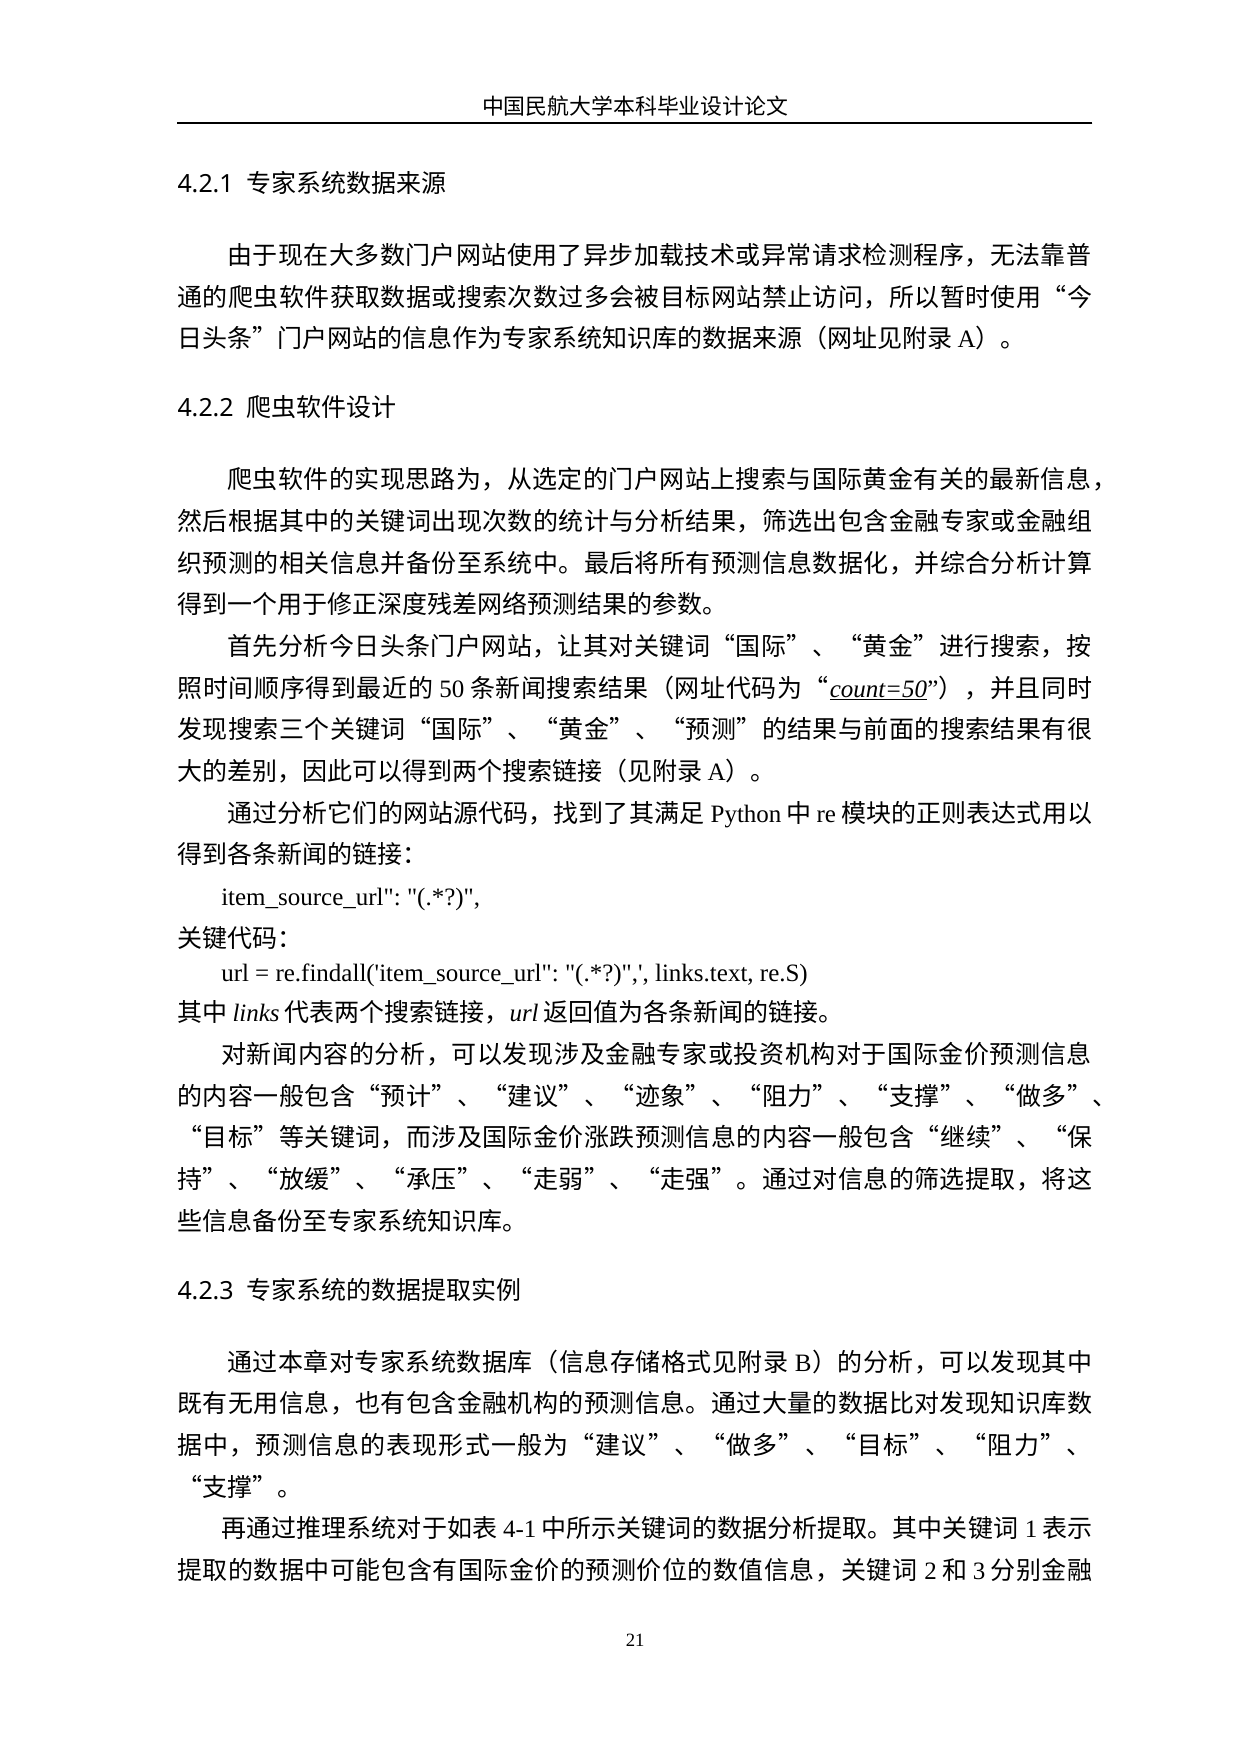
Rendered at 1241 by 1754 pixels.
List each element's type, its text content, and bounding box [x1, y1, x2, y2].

text 首先分析今日头条门户网站，让其对关键词“国际”、“黄金”进行搜索，按照时间顺序得到最近的50条新闻搜索结果（网址代码为“count=50”），并且同时发现搜索三个关键词“国际”、“黄金”、“预测”的结果与前面的搜索结果有很大的差别，因此可以得到两个搜索链接（见附录A）。 [177, 622, 1092, 789]
text 通过分析它们的网站源代码，找到了其满足Python中re模块的正则表达式用以得到各条新闻的链接： [177, 789, 1092, 872]
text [177, 1504, 1092, 1588]
text 由于现在大多数门户网站使用了异步加载技术或异常请求检测程序，无法靠普通的爬虫软件获取数据或搜索次数过多会被目标网站禁止访问，所以暂时使用“今日头条”门户网站的信息作为专家系统知识库的数据来源（网址见附录A）。 [177, 231, 1092, 356]
list 爬虫软件设计 [177, 373, 1092, 439]
text item_source_url": "(.*?)", [221, 872, 1092, 914]
text 爬虫软件的实现思路为，从选定的门户网站上搜索与国际黄金有关的最新信息，然后根据其中的关键词出现次数的统计与分析结果，筛选出包含金融专家或金融组织预测的相关信息并备份至系统中。最后将所有预测信息数据化，并综合分析计算得到一个用于修正深度残差网络预测结果的参数。 [177, 455, 1092, 622]
text 通过本章对专家系统数据库（信息存储格式见附录B）的分析，可以发现其中既有无用信息，也有包含金融机构的预测信息。通过大量的数据比对发现知识库数据中，预测信息的表现形式一般为“建议”、“做多”、“目标”、“阻力”、“支撑”。 [177, 1338, 1092, 1504]
list 专家系统的数据提取实例 [177, 1255, 1092, 1321]
text 对新闻内容的分析，可以发现涉及金融专家或投资机构对于国际金价预测信息的内容一般包含“预计”、“建议”、“迹象”、“阻力”、“支撑”、“做多”、“目标”等关键词，而涉及国际金价涨跌预测信息的内容一般包含“继续”、“保持”、“放缓”、“承压”、“走弱”、“走强”。通过对信息的筛选提取，将这些信息备份至专家系统知识库。 [177, 1030, 1092, 1238]
list 专家系统数据来源 [177, 148, 1092, 214]
text url = re.findall('item_source_url": "(.*?)",', links.text, re.S) [221, 955, 1092, 988]
text 其中links代表两个搜索链接，url返回值为各条新闻的链接。 [177, 988, 1092, 1030]
text 关键代码： [177, 914, 1092, 955]
